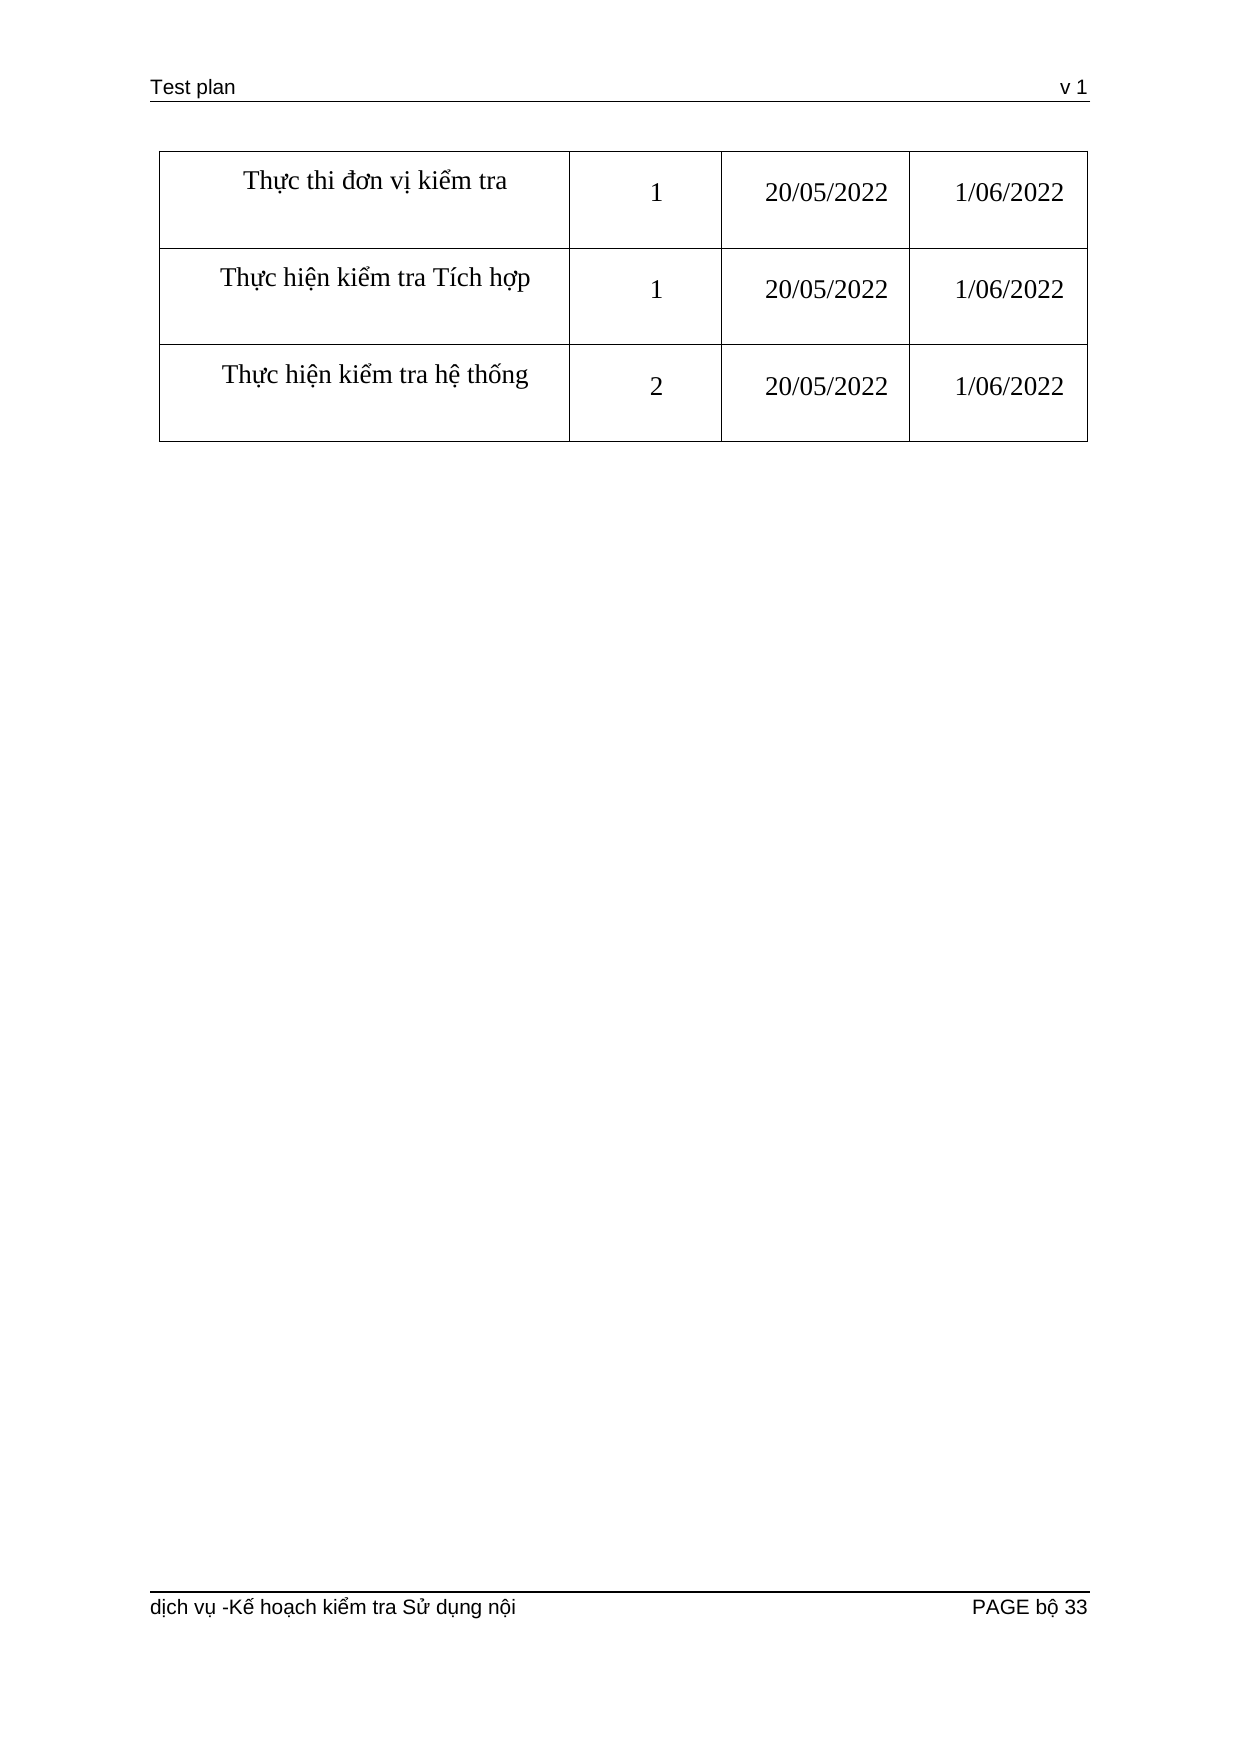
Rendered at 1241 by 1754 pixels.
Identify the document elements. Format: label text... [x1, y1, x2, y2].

table_cell Thực hiện kiểm tra Tích hợp [160, 249, 569, 344]
table_cell 1/06/2022 [910, 345, 1087, 441]
table_cell 1 [570, 152, 721, 247]
table_cell 20/05/2022 [722, 249, 909, 344]
table_cell Thực hiện kiểm tra hệ thống [160, 345, 569, 441]
table_cell Thực thi đơn vị kiểm tra [160, 152, 569, 247]
table_cell 20/05/2022 [722, 152, 909, 247]
table_cell 20/05/2022 [722, 345, 909, 441]
table_cell 1 [570, 249, 721, 344]
table_cell 1/06/2022 [910, 249, 1087, 344]
table_cell 1/06/2022 [910, 152, 1087, 247]
table_cell 2 [570, 345, 721, 441]
